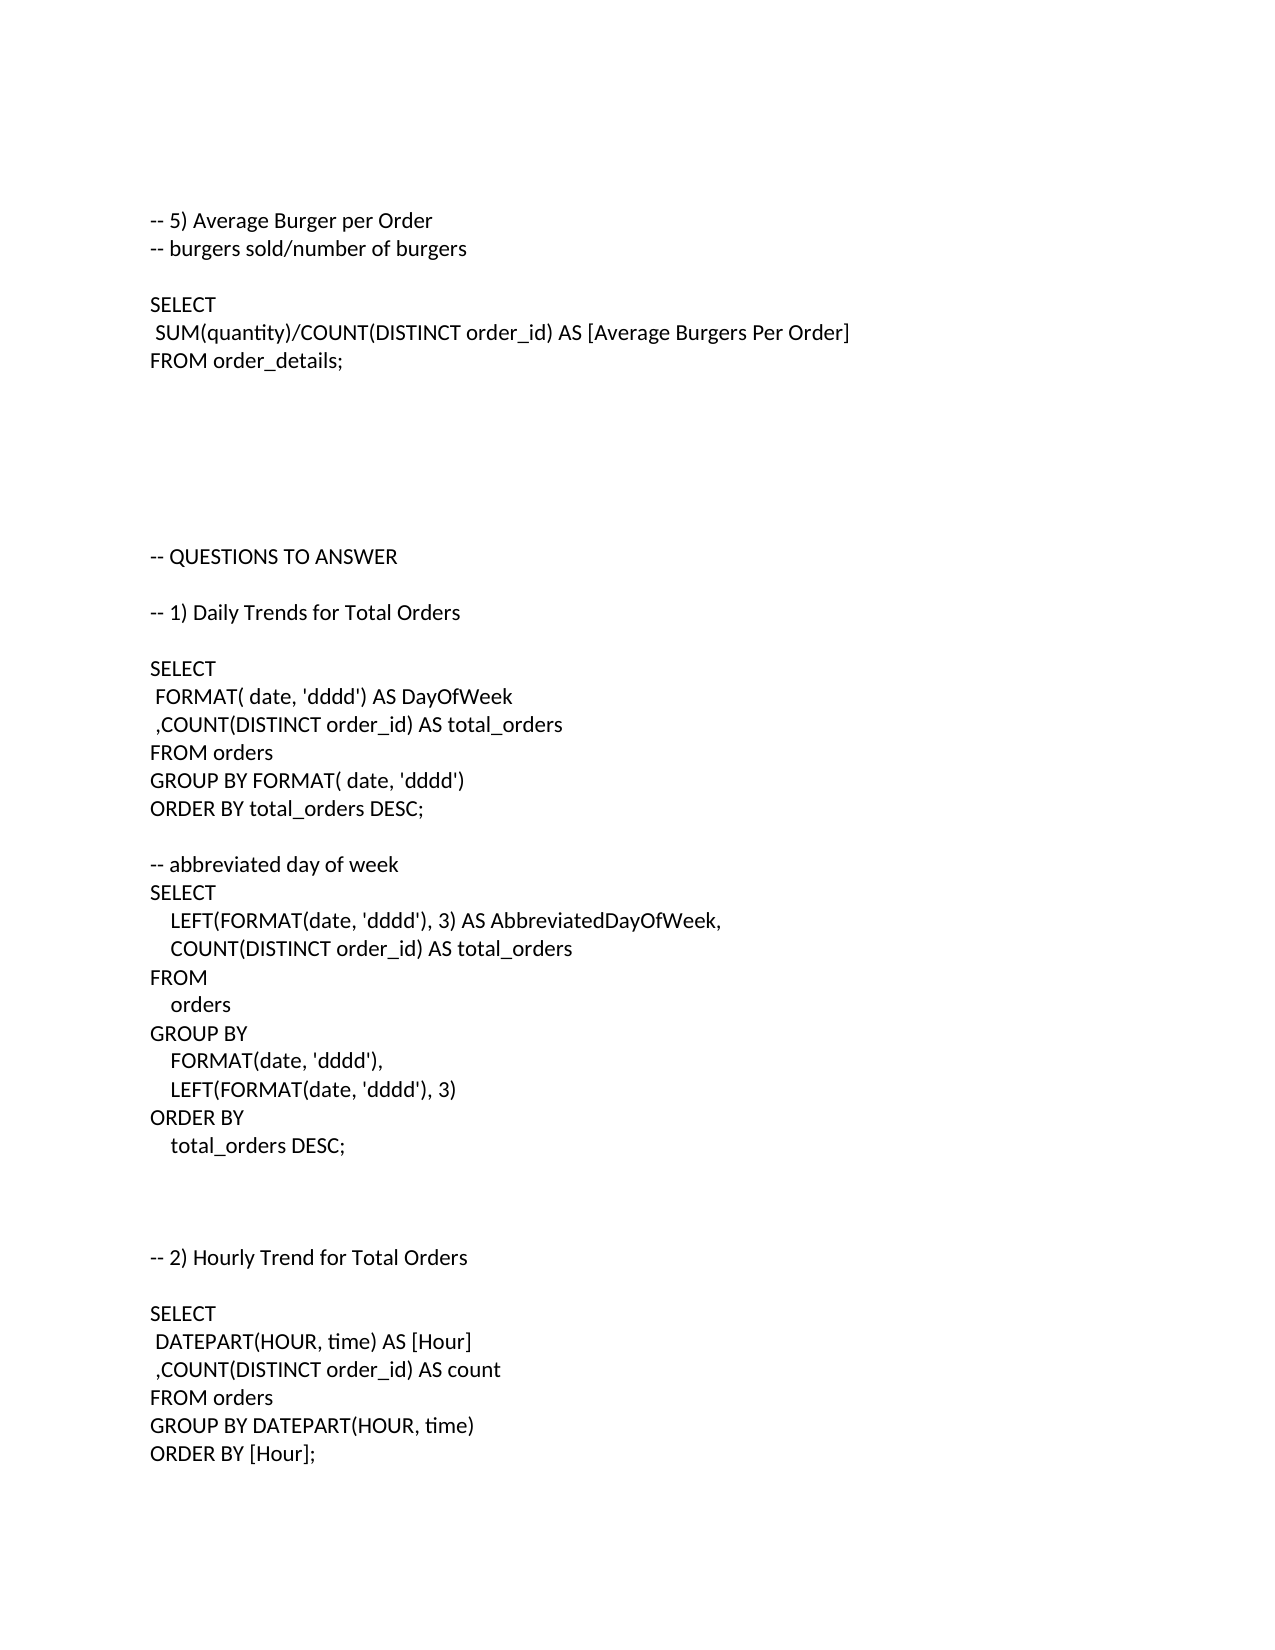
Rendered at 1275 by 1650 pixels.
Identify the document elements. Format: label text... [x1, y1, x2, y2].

text orders [150, 991, 1125, 1019]
text DATEPART(HOUR, time) AS [Hour] [150, 1327, 1125, 1355]
text SELECT [150, 878, 1125, 907]
text FORMAT( date, 'dddd') AS DayOfWeek [150, 682, 1125, 710]
text FROM orders [150, 1383, 1125, 1411]
text ORDER BY [Hour]; [150, 1439, 1125, 1467]
text GROUP BY [150, 1019, 1125, 1047]
text FORMAT(date, 'dddd'), [150, 1047, 1125, 1075]
text -- 2) Hourly Trend for Total Orders [150, 1243, 1125, 1271]
text -- QUESTIONS TO ANSWER [150, 542, 1125, 570]
text ,COUNT(DISTINCT order_id) AS count [150, 1355, 1125, 1383]
text LEFT(FORMAT(date, 'dddd'), 3) AS AbbreviatedDayOfWeek, [150, 907, 1125, 934]
text GROUP BY FORMAT( date, 'dddd') [150, 766, 1125, 794]
text SELECT [150, 290, 1125, 318]
text FROM order_details; [150, 346, 1125, 374]
text GROUP BY DATEPART(HOUR, time) [150, 1411, 1125, 1439]
text COUNT(DISTINCT order_id) AS total_orders [150, 934, 1125, 963]
text SELECT [150, 654, 1125, 682]
text -- 1) Daily Trends for Total Orders [150, 598, 1125, 626]
text -- 5) Average Burger per Order [150, 206, 1125, 234]
text -- burgers sold/number of burgers [150, 234, 1125, 262]
text ORDER BY total_orders DESC; [150, 794, 1125, 822]
text -- abbreviated day of week [150, 851, 1125, 878]
text LEFT(FORMAT(date, 'dddd'), 3) [150, 1075, 1125, 1103]
text total_orders DESC; [150, 1131, 1125, 1159]
text FROM orders [150, 738, 1125, 766]
text ,COUNT(DISTINCT order_id) AS total_orders [150, 710, 1125, 738]
text SUM(quantity)/COUNT(DISTINCT order_id) AS [Average Burgers Per Order] [150, 318, 1125, 346]
text SELECT [150, 1299, 1125, 1327]
text ORDER BY [150, 1103, 1125, 1131]
text FROM [150, 963, 1125, 991]
